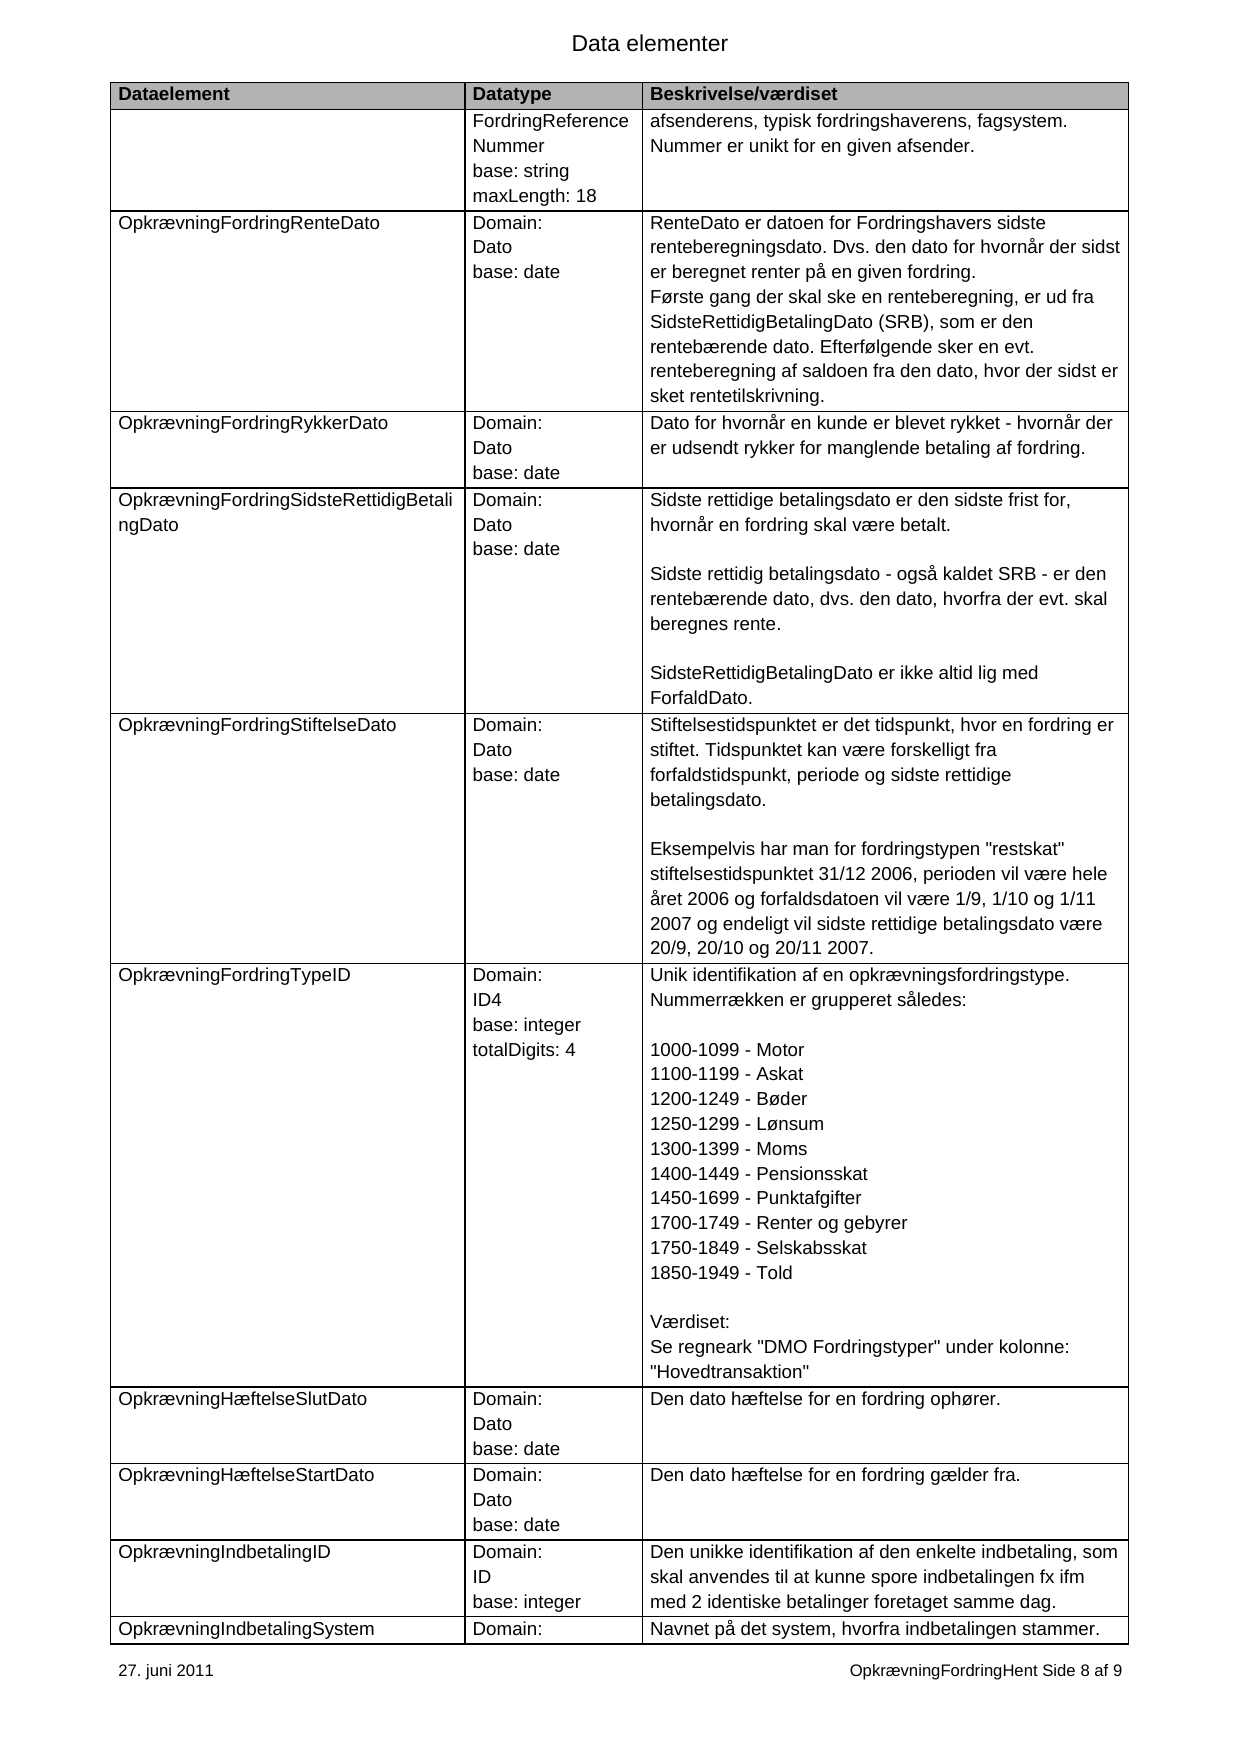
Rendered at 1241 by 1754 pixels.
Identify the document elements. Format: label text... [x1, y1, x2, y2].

table_cell Domain: Dato base: date [466, 1388, 642, 1463]
table_cell Unik identifikation af en opkrævningsfordringstype. Nummerrækken er grupperet således: 1000-1099 - Motor 1100-1199 - Askat 1200-1249 - Bøder 1250-1299 - Lønsum 1300-1399 - Moms 1400-1449 - Pensionsskat 1450-1699 - Punktafgifter 1700-1749 - Renter og gebyrer 1750-1849 - Selskabsskat 1850-1949 - Told Værdiset: Se regneark "DMO Fordringstyper" under kolonne: "Hovedtransaktion" [643, 964, 1128, 1386]
table_cell OpkrævningFordringStiftelseDato [111, 714, 464, 962]
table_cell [111, 110, 464, 210]
table_header Beskrivelse/værdiset [643, 83, 1128, 109]
table_cell OpkrævningHæftelseSlutDato [111, 1388, 464, 1463]
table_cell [111, 1617, 464, 1643]
table_cell Dato for hvornår en kunde er blevet rykket - hvornår der er udsendt rykker for manglende betaling af fordring. [643, 412, 1128, 487]
table_cell Den dato hæftelse for en fordring ophører. [643, 1388, 1128, 1463]
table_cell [466, 1617, 642, 1643]
table_cell Domain: Dato base: date [466, 412, 642, 487]
table_cell Domain: ID4 base: integer totalDigits: 4 [466, 964, 642, 1386]
table_cell RenteDato er datoen for Fordringshavers sidste renteberegningsdato. Dvs. den dato for hvornår der sidst er beregnet renter på en given fordring. Første gang der skal ske en renteberegning, er ud fra SidsteRettidigBetalingDato (SRB), som er den rentebærende dato. Efterfølgende sker en evt. renteberegning af saldoen fra den dato, hvor der sidst er sket rentetilskrivning. [643, 212, 1128, 411]
table_cell Den unikke identifikation af den enkelte indbetaling, som skal anvendes til at kunne spore indbetalingen fx ifm med 2 identiske betalinger foretaget samme dag. [643, 1541, 1128, 1616]
table_cell Den dato hæftelse for en fordring gælder fra. [643, 1464, 1128, 1539]
table_cell Stiftelsestidspunktet er det tidspunkt, hvor en fordring er stiftet. Tidspunktet kan være forskelligt fra forfaldstidspunkt, periode og sidste rettidige betalingsdato. Eksempelvis har man for fordringstypen "restskat" stiftelsestidspunktet 31/12 2006, perioden vil være hele året 2006 og forfaldsdatoen vil være 1/9, 1/10 og 1/11 2007 og endeligt vil sidste rettidige betalingsdato være 20/9, 20/10 og 20/11 2007. [643, 714, 1128, 962]
table_header Datatype [466, 83, 642, 109]
table_cell OpkrævningHæftelseStartDato [111, 1464, 464, 1539]
table_cell OpkrævningFordringRenteDato [111, 212, 464, 411]
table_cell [643, 110, 1128, 210]
table_cell Domain: Dato base: date [466, 489, 642, 712]
table_cell Domain: Dato base: date [466, 714, 642, 962]
table_cell OpkrævningFordringSidsteRettidigBetalingDato [111, 489, 464, 712]
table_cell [466, 110, 642, 210]
table_cell OpkrævningFordringTypeID [111, 964, 464, 1386]
table_cell Domain: ID base: integer [466, 1541, 642, 1616]
table_cell OpkrævningIndbetalingID [111, 1541, 464, 1616]
table_cell Sidste rettidige betalingsdato er den sidste frist for, hvornår en fordring skal være betalt. Sidste rettidig betalingsdato - også kaldet SRB - er den rentebærende dato, dvs. den dato, hvorfra der evt. skal beregnes rente. SidsteRettidigBetalingDato er ikke altid lig med ForfaldDato. [643, 489, 1128, 712]
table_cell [643, 1617, 1128, 1643]
table_cell OpkrævningFordringRykkerDato [111, 412, 464, 487]
table_cell Domain: Dato base: date [466, 212, 642, 411]
table_cell Domain: Dato base: date [466, 1464, 642, 1539]
table_header Dataelement [111, 83, 464, 109]
